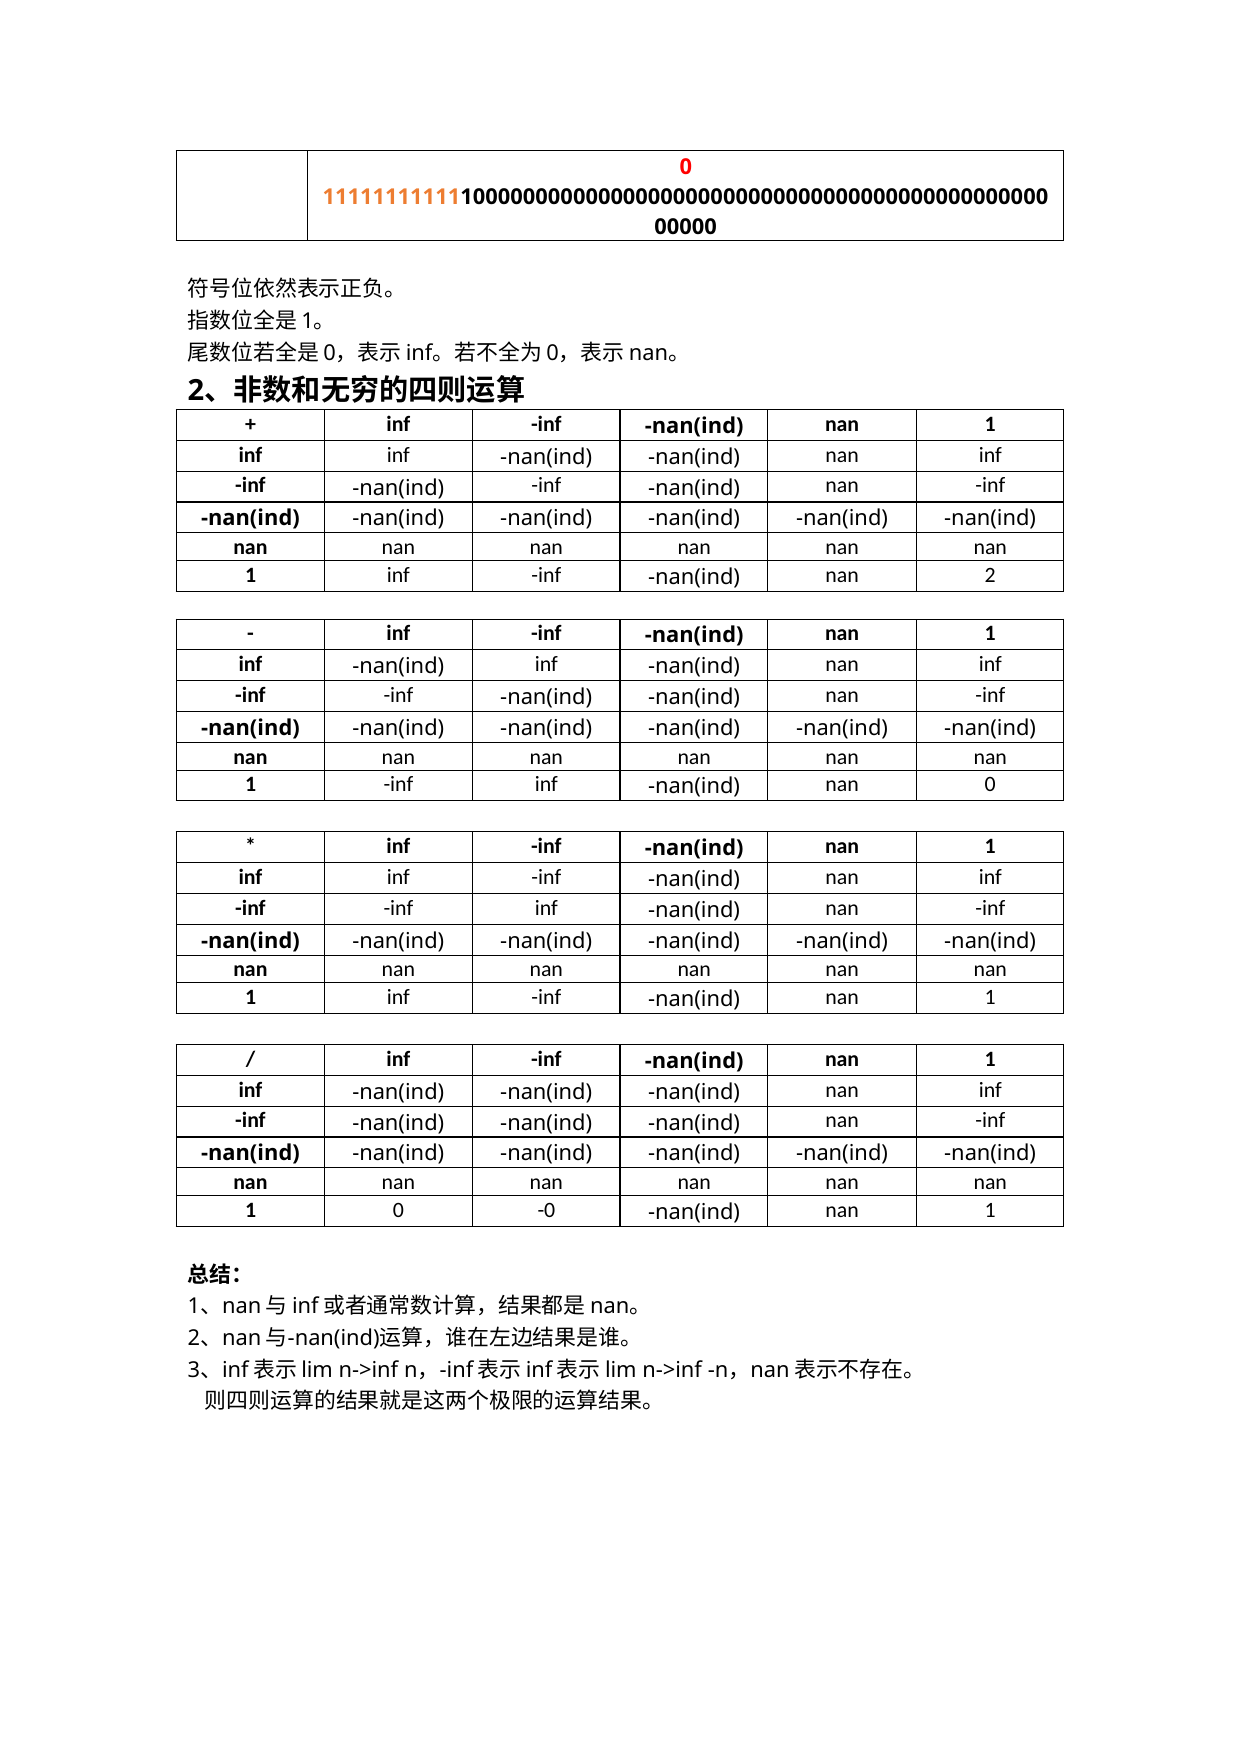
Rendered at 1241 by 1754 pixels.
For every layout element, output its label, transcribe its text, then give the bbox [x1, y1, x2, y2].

table_cell -inf [473, 472, 619, 501]
table_cell -nan(ind) [473, 441, 619, 471]
table_cell 1 [177, 771, 324, 800]
table_cell -nan(ind) [917, 1138, 1063, 1167]
table_cell nan [917, 1168, 1063, 1195]
table_cell -nan(ind) [621, 1076, 767, 1106]
table_cell nan [768, 1076, 916, 1106]
table_cell -inf [177, 1107, 324, 1136]
table_header nan [768, 410, 916, 440]
table_cell -inf [917, 681, 1063, 711]
table_cell -nan(ind) [473, 712, 619, 742]
table_cell -nan(ind) [325, 503, 472, 532]
table_cell nan [917, 743, 1063, 769]
table_cell inf [917, 1076, 1063, 1106]
table_cell inf [917, 650, 1063, 680]
table_cell -nan(ind) [473, 1107, 619, 1136]
list 指数位全是1。 [187, 303, 1053, 335]
table_cell -nan(ind) [177, 712, 324, 742]
table_cell -nan(ind) [473, 925, 619, 954]
table_cell 0 [325, 1196, 472, 1226]
table_cell -nan(ind) [325, 650, 472, 680]
table_cell -nan(ind) [325, 472, 472, 501]
table_cell -inf [177, 681, 324, 711]
table_header 1 [917, 1045, 1063, 1075]
subtitle 2、非数和无穷的四则运算 [187, 366, 1053, 409]
table_cell -inf [473, 863, 619, 893]
table_cell -inf [325, 681, 472, 711]
table_cell -nan(ind) [917, 712, 1063, 742]
table_cell 1 [917, 1196, 1063, 1226]
table_cell -inf [177, 472, 324, 501]
table_cell -nan(ind) [768, 503, 916, 532]
table_cell inf [325, 441, 472, 471]
table_cell nan [768, 472, 916, 501]
table_cell inf [917, 863, 1063, 893]
table_header - [177, 620, 324, 649]
table_cell inf [177, 441, 324, 471]
table_cell -nan(ind) [177, 1138, 324, 1167]
table_cell nan [473, 956, 619, 982]
table_cell -nan(ind) [621, 681, 767, 711]
table_cell -nan(ind) [768, 925, 916, 954]
table_cell nan [621, 533, 767, 560]
table_cell 1 [917, 983, 1063, 1013]
table_header -nan(ind) [621, 832, 767, 862]
table_cell -nan(ind) [621, 1138, 767, 1167]
table_cell nan [768, 894, 916, 924]
table_cell nan [768, 1107, 916, 1136]
table_cell nan [325, 956, 472, 982]
table_cell nan [473, 1168, 619, 1195]
list nan与inf或者通常数计算，结果都是nan。 [187, 1288, 1053, 1320]
table_header nan [768, 1045, 916, 1075]
table_cell nan [177, 533, 324, 560]
table_cell 1 [177, 1196, 324, 1226]
table_header -inf [473, 832, 619, 862]
table_header -nan(ind) [621, 620, 767, 649]
table_cell -nan(ind) [325, 925, 472, 954]
table_cell -nan(ind) [473, 1138, 619, 1167]
table_cell nan [768, 650, 916, 680]
table_cell -nan(ind) [768, 1138, 916, 1167]
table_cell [308, 151, 1063, 240]
table_header -nan(ind) [621, 410, 767, 440]
table_cell nan [768, 681, 916, 711]
list 符号位依然表示正负。 [187, 271, 1053, 303]
table_cell nan [325, 533, 472, 560]
table_cell -nan(ind) [325, 1107, 472, 1136]
table_cell -nan(ind) [621, 983, 767, 1013]
table_header -inf [473, 410, 619, 440]
table_cell -nan(ind) [621, 712, 767, 742]
table_cell -inf [917, 1107, 1063, 1136]
table_cell -inf [917, 894, 1063, 924]
table_cell nan [177, 743, 324, 769]
table_cell nan [325, 743, 472, 769]
table_cell -inf [917, 472, 1063, 501]
table_cell nan [768, 743, 916, 769]
table_header inf [325, 1045, 472, 1075]
table_cell -nan(ind) [768, 712, 916, 742]
table_cell nan [621, 743, 767, 769]
table_cell -nan(ind) [177, 503, 324, 532]
table_header / [177, 1045, 324, 1075]
table_cell nan [768, 771, 916, 800]
table_cell nan [621, 956, 767, 982]
table_cell 1 [177, 561, 324, 591]
table_cell -inf [473, 561, 619, 591]
table_cell 0 [917, 771, 1063, 800]
table_cell -nan(ind) [621, 472, 767, 501]
table_header nan [768, 620, 916, 649]
table_cell -nan(ind) [177, 925, 324, 954]
table_header -inf [473, 1045, 619, 1075]
list 尾数位若全是0，表示inf。若不全为0，表示nan。 [187, 335, 1053, 366]
list 总结： [187, 1257, 1053, 1288]
table_cell nan [768, 1168, 916, 1195]
table_header nan [768, 832, 916, 862]
table_cell -inf [177, 894, 324, 924]
table_cell -nan(ind) [473, 503, 619, 532]
list inf表示lim n->inf n，-inf表示inf表示lim n->inf -n，nan表示不存在。 [187, 1352, 1053, 1383]
table_cell -nan(ind) [621, 863, 767, 893]
table_cell -nan(ind) [621, 1196, 767, 1226]
table_cell nan [473, 533, 619, 560]
table_cell -nan(ind) [621, 561, 767, 591]
table_cell nan [768, 533, 916, 560]
table_header * [177, 832, 324, 862]
table_header inf [325, 620, 472, 649]
table_cell -nan(ind) [621, 1107, 767, 1136]
table_cell 1 [177, 983, 324, 1013]
table_cell inf [325, 863, 472, 893]
table_cell -nan(ind) [325, 712, 472, 742]
table_cell inf [917, 441, 1063, 471]
table_cell nan [621, 1168, 767, 1195]
table_cell -nan(ind) [325, 1076, 472, 1106]
table_cell nan [325, 1168, 472, 1195]
table_cell -nan(ind) [621, 771, 767, 800]
table_cell -inf [325, 771, 472, 800]
table_cell inf [473, 894, 619, 924]
table_cell -0 [473, 1196, 619, 1226]
table_cell -inf [473, 983, 619, 1013]
table_cell nan [473, 743, 619, 769]
table_cell inf [177, 863, 324, 893]
table_cell -nan(ind) [621, 925, 767, 954]
table_cell nan [177, 1168, 324, 1195]
table_header inf [325, 832, 472, 862]
table_cell nan [917, 956, 1063, 982]
table_cell -nan(ind) [917, 925, 1063, 954]
table_cell inf [325, 983, 472, 1013]
table_cell inf [177, 1076, 324, 1106]
table_header 1 [917, 620, 1063, 649]
table_cell -nan(ind) [621, 503, 767, 532]
table_cell inf [473, 650, 619, 680]
table_cell nan [768, 441, 916, 471]
table_cell -nan(ind) [621, 650, 767, 680]
table_cell -inf [325, 894, 472, 924]
table_cell -nan(ind) [621, 441, 767, 471]
table_cell 2 [917, 561, 1063, 591]
list nan与-nan(ind)运算，谁在左边结果是谁。 [187, 1320, 1053, 1352]
table_header -inf [473, 620, 619, 649]
table_header + [177, 410, 324, 440]
table_cell inf [325, 561, 472, 591]
table_cell nan [768, 863, 916, 893]
list 则四则运算的结果就是这两个极限的运算结果。 [187, 1383, 1053, 1415]
table_cell -nan(ind) [325, 1138, 472, 1167]
table_header -nan(ind) [621, 1045, 767, 1075]
table_cell nan [917, 533, 1063, 560]
table_cell nan [768, 1196, 916, 1226]
table_cell -nan(ind) [621, 894, 767, 924]
table_cell -nan(ind) [473, 1076, 619, 1106]
table_header 1 [917, 832, 1063, 862]
table_cell -nan(ind) [917, 503, 1063, 532]
table_cell nan [768, 561, 916, 591]
table_cell inf [473, 771, 619, 800]
table_cell -nan(ind) [473, 681, 619, 711]
table_header inf [325, 410, 472, 440]
table_cell inf [177, 650, 324, 680]
table_cell nan [768, 983, 916, 1013]
table_cell nan [177, 151, 307, 240]
table_cell nan [177, 956, 324, 982]
table_cell nan [768, 956, 916, 982]
table_header 1 [917, 410, 1063, 440]
